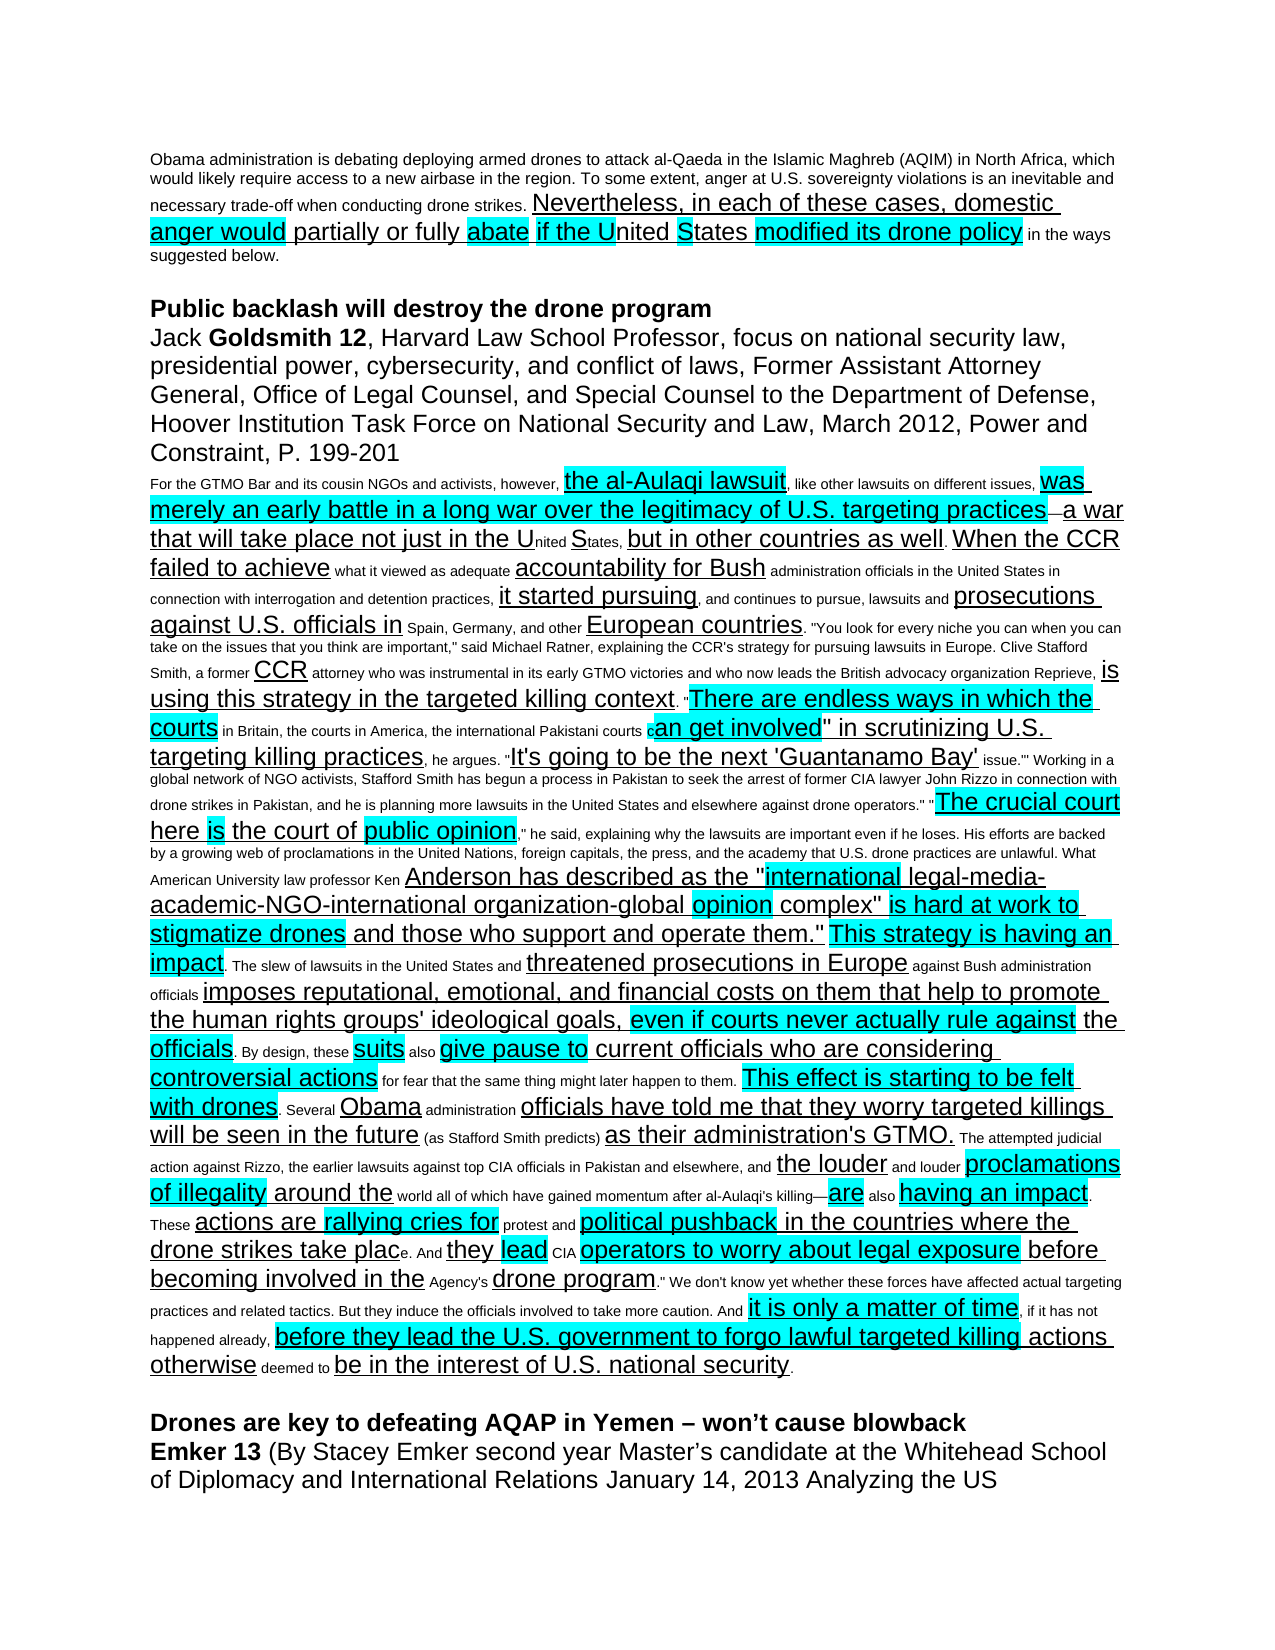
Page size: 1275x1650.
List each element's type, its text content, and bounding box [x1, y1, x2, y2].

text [150, 150, 1125, 265]
text For the GTMO Bar and its cousin NGOs and activists, however, the al-Aulaqi lawsuit, like other lawsuits on different issues, was merely an early battle in a long war over the legitimacy of U.S. targeting practices—a war that will take place not just in the United States, but in other countries as well. When the CCR failed to achieve what it viewed as adequate accountability for Bush administration officials in the United States in connection with interrogation and detention practices, it started pursuing, and continues to pursue, lawsuits and prosecutions against U.S. officials in Spain, Germany, and other European countries. "You look for every niche you can when you can take on the issues that you think are important," said Michael Ratner, explaining the CCR's strategy for pursuing lawsuits in Europe. Clive Stafford Smith, a former CCR attorney who was instrumental in its early GTMO victories and who now leads the British advocacy organization Reprieve, is using this strategy in the targeted killing context. "There are endless ways in which the courts in Britain, the courts in America, the international Pakistani courts can get involved" in scrutinizing U.S. targeting killing practices, he argues. "It's going to be the next 'Guantanamo Bay' issue."' Working in a global network of NGO activists, Stafford Smith has begun a process in Pakistan to seek the arrest of former CIA lawyer John Rizzo in connection with drone strikes in Pakistan, and he is planning more lawsuits in the United States and elsewhere against drone operators." "The crucial court here is the court of public opinion," he said, explaining why the lawsuits are important even if he loses. His efforts are backed by a growing web of proclamations in the United Nations, foreign capitals, the press, and the academy that U.S. drone practices are unlawful. What American University law professor Ken Anderson has described as the "international legal-media-academic-NGO-international organization-global opinion complex" is hard at work to stigmatize drones and those who support and operate them." This strategy is having an impact. The slew of lawsuits in the United States and threatened prosecutions in Europe against Bush administration officials imposes reputational, emotional, and financial costs on them that help to promote the human rights groups' ideological goals, even if courts never actually rule against the officials. By design, these suits also give pause to current officials who are considering controversial actions for fear that the same thing might later happen to them. This effect is starting to be felt with drones. Several Obama administration officials have told me that they worry targeted killings will be seen in the future (as Stafford Smith predicts) as their administration's GTMO. The attempted judicial action against Rizzo, the earlier lawsuits against top CIA officials in Pakistan and elsewhere, and the louder and louder proclamations of illegality around the world all of which have gained momentum after al-Aulaqi's killing—are also having an impact. These actions are rallying cries for protest and political pushback in the countries where the drone strikes take place. And they lead CIA operators to worry about legal exposure before becoming involved in the Agency's drone program." We don't know yet whether these forces have affected actual targeting practices and related tactics. But they induce the officials involved to take more caution. And it is only a matter of time, if it has not happened already, before they lead the U.S. government to forgo lawful targeted killing actions otherwise deemed to be in the interest of U.S. national security. [150, 466, 1125, 1030]
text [150, 1437, 1125, 1494]
text Jack Goldsmith 12, Harvard Law School Professor, focus on national security law, presidential power, cybersecurity, and conflict of laws, Former Assistant Attorney General, Office of Legal Counsel, and Special Counsel to the Department of Defense, Hoover Institution Task Force on National Security and Law, March 2012, Power and Constraint, P. 199-201 [150, 322, 1125, 466]
text Drones are key to defeating AQAP in Yemen – won’t cause blowback [150, 1408, 1125, 1437]
text For the GTMO Bar and its cousin NGOs and activists, however, the al-Aulaqi lawsuit, like other lawsuits on different issues, was merely an early battle in a long war over the legitimacy of U.S. targeting practices—a war that will take place not just in the United States, but in other countries as well. When the CCR failed to achieve what it viewed as adequate accountability for Bush administration officials in the United States in connection with interrogation and detention practices, it started pursuing, and continues to pursue, lawsuits and prosecutions against U.S. officials in Spain, Germany, and other European countries. "You look for every niche you can when you can take on the issues that you think are important," said Michael Ratner, explaining the CCR's strategy for pursuing lawsuits in Europe. Clive Stafford Smith, a former CCR attorney who was instrumental in its early GTMO victories and who now leads the British advocacy organization Reprieve, is using this strategy in the targeted killing context. "There are endless ways in which the courts in Britain, the courts in America, the international Pakistani courts can get involved" in scrutinizing U.S. targeting killing practices, he argues. "It's going to be the next 'Guantanamo Bay' issue."' Working in a global network of NGO activists, Stafford Smith has begun a process in Pakistan to seek the arrest of former CIA lawyer John Rizzo in connection with drone strikes in Pakistan, and he is planning more lawsuits in the United States and elsewhere against drone operators." "The crucial court here is the court of public opinion," he said, explaining why the lawsuits are important even if he loses. His efforts are backed by a growing web of proclamations in the United Nations, foreign capitals, the press, and the academy that U.S. drone practices are unlawful. What American University law professor Ken Anderson has described as the "international legal-media-academic-NGO-international organization-global opinion complex" is hard at work to stigmatize drones and those who support and operate them." This strategy is having an impact. The slew of lawsuits in the United States and threatened prosecutions in Europe against Bush administration officials imposes reputational, emotional, and financial costs on them that help to promote the human rights groups' ideological goals, even if courts never actually rule against the officials. By design, these suits also give pause to current officials who are considering controversial actions for fear that the same thing might later happen to them. This effect is starting to be felt with drones. Several Obama administration officials have told me that they worry targeted killings will be seen in the future (as Stafford Smith predicts) as their administration's GTMO. The attempted judicial action against Rizzo, the earlier lawsuits against top CIA officials in Pakistan and elsewhere, and the louder and louder proclamations of illegality around the world all of which have gained momentum after al-Aulaqi's killing—are also having an impact. These actions are rallying cries for protest and political pushback in the countries where the drone strikes take place. And they lead CIA operators to worry about legal exposure before becoming involved in the Agency's drone program." We don't know yet whether these forces have affected actual targeting practices and related tactics. But they induce the officials involved to take more caution. And it is only a matter of time, if it has not happened already, before they lead the U.S. government to forgo lawful targeted killing actions otherwise deemed to be in the interest of U.S. national security. [150, 1031, 1125, 1379]
text Public backlash will destroy the drone program [150, 294, 1125, 322]
